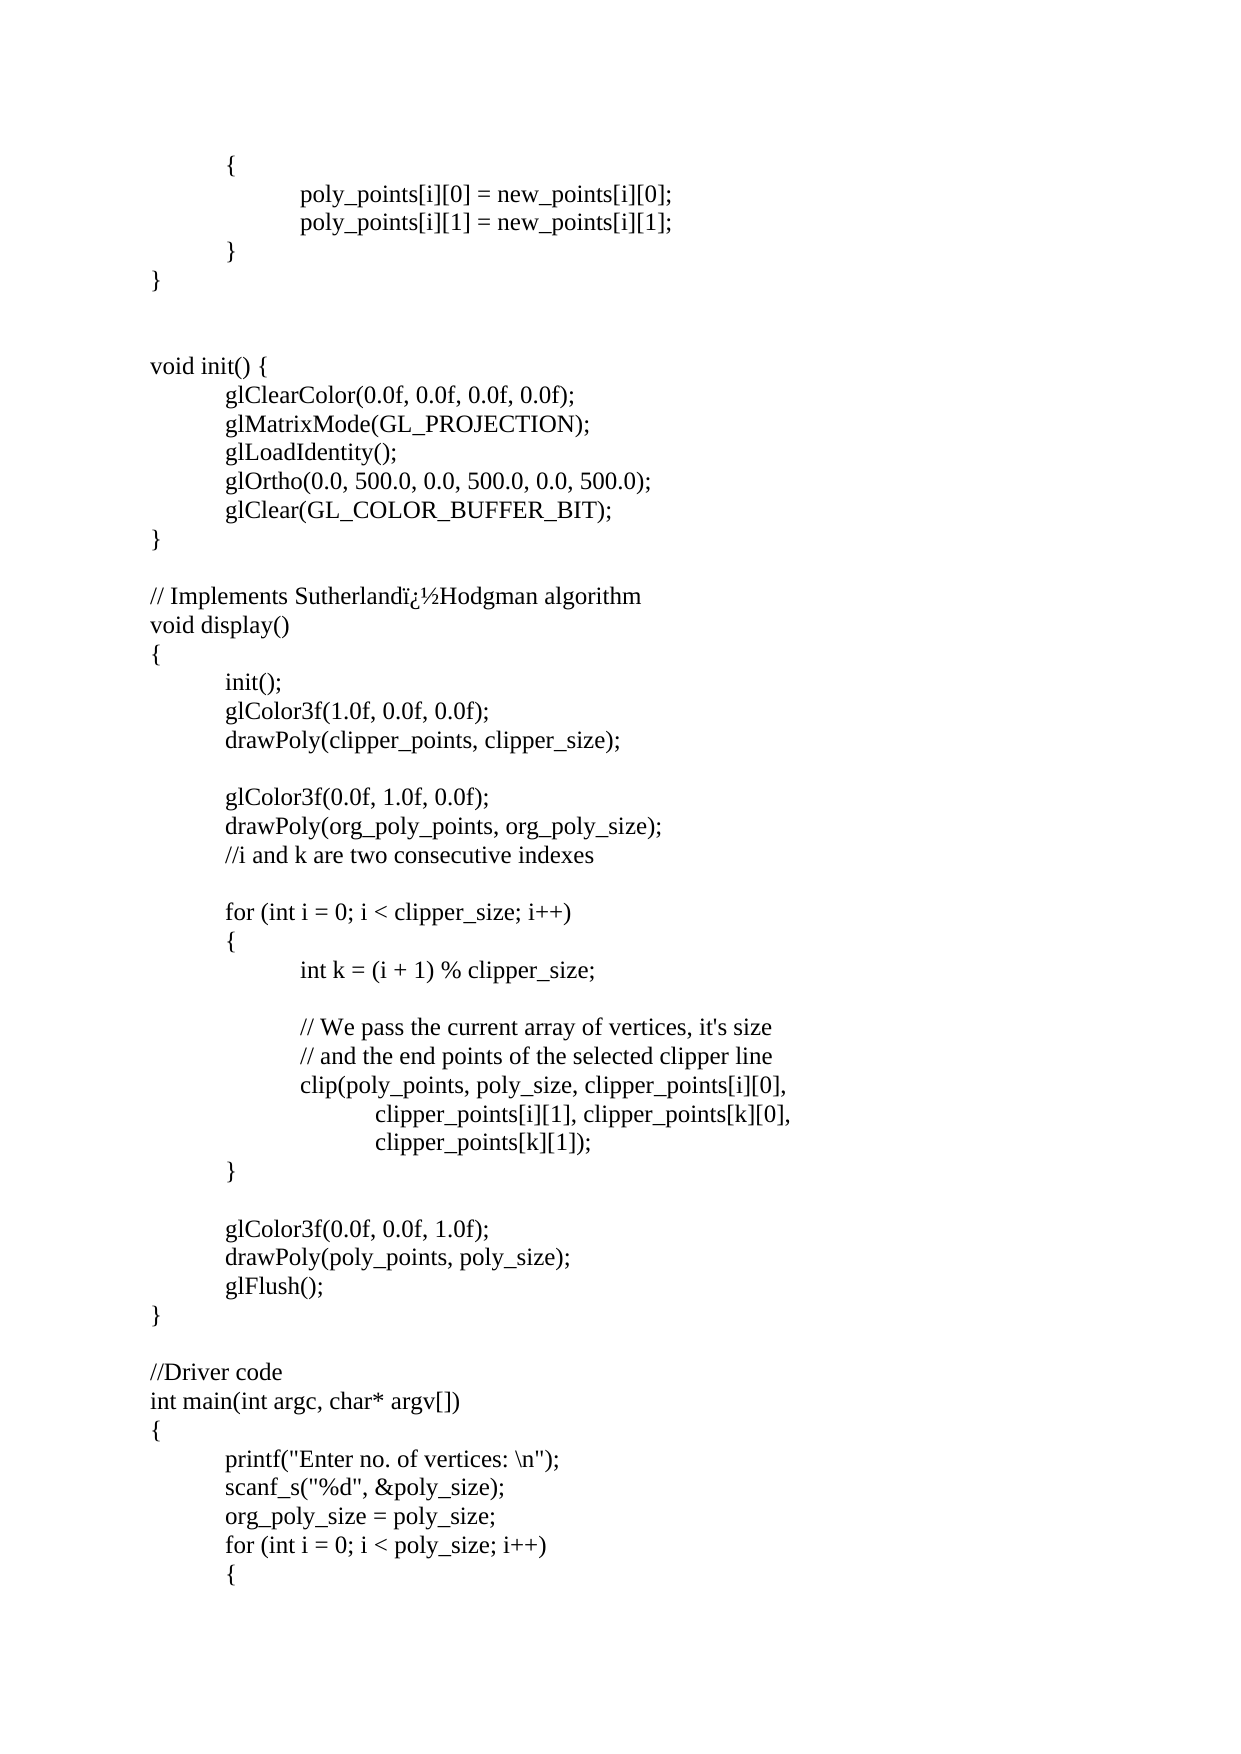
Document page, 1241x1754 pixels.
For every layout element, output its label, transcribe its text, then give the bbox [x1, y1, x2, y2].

text } [150, 1300, 1090, 1329]
text { [150, 639, 1090, 667]
text clipper_points[i][1], clipper_points[k][0], [150, 1099, 1090, 1127]
text for (int i = 0; i < poly_size; i++) [150, 1530, 1090, 1559]
text // We pass the current array of vertices, it's size [150, 1012, 1090, 1041]
text drawPoly(org_poly_points, org_poly_size); [150, 811, 1090, 840]
text // and the end points of the selected clipper line [150, 1041, 1090, 1070]
text glClearColor(0.0f, 0.0f, 0.0f, 0.0f); [150, 380, 1090, 409]
text clip(poly_points, poly_size, clipper_points[i][0], [150, 1070, 1090, 1099]
text { [150, 1559, 1090, 1587]
text void init() { [150, 351, 1090, 380]
text poly_points[i][0] = new_points[i][0]; [150, 179, 1090, 207]
text glColor3f(0.0f, 1.0f, 0.0f); [150, 782, 1090, 811]
text glOrtho(0.0, 500.0, 0.0, 500.0, 0.0, 500.0); [150, 466, 1090, 495]
text } [150, 265, 1090, 294]
text void display() [150, 610, 1090, 639]
text glColor3f(1.0f, 0.0f, 0.0f); [150, 696, 1090, 725]
text drawPoly(clipper_points, clipper_size); [150, 725, 1090, 754]
text printf("Enter no. of vertices: \n"); [150, 1444, 1090, 1472]
text clipper_points[k][1]); [150, 1127, 1090, 1156]
text glFlush(); [150, 1271, 1090, 1300]
text glLoadIdentity(); [150, 437, 1090, 466]
text glMatrixMode(GL_PROJECTION); [150, 409, 1090, 437]
text init(); [150, 667, 1090, 696]
text glClear(GL_COLOR_BUFFER_BIT); [150, 495, 1090, 524]
text glColor3f(0.0f, 0.0f, 1.0f); [150, 1214, 1090, 1242]
text } [150, 524, 1090, 552]
text for (int i = 0; i < clipper_size; i++) [150, 897, 1090, 926]
text //Driver code [150, 1357, 1090, 1386]
text } [150, 236, 1090, 265]
text int main(int argc, char* argv[]) [150, 1386, 1090, 1415]
text //i and k are two consecutive indexes [150, 840, 1090, 869]
text poly_points[i][1] = new_points[i][1]; [150, 207, 1090, 236]
text // Implements Sutherlandï¿½Hodgman algorithm [150, 581, 1090, 610]
text { [150, 150, 1090, 179]
text { [150, 1415, 1090, 1444]
text drawPoly(poly_points, poly_size); [150, 1242, 1090, 1271]
text org_poly_size = poly_size; [150, 1501, 1090, 1530]
text } [150, 1156, 1090, 1185]
text int k = (i + 1) % clipper_size; [150, 955, 1090, 984]
text { [150, 926, 1090, 955]
text scanf_s("%d", &poly_size); [150, 1472, 1090, 1501]
